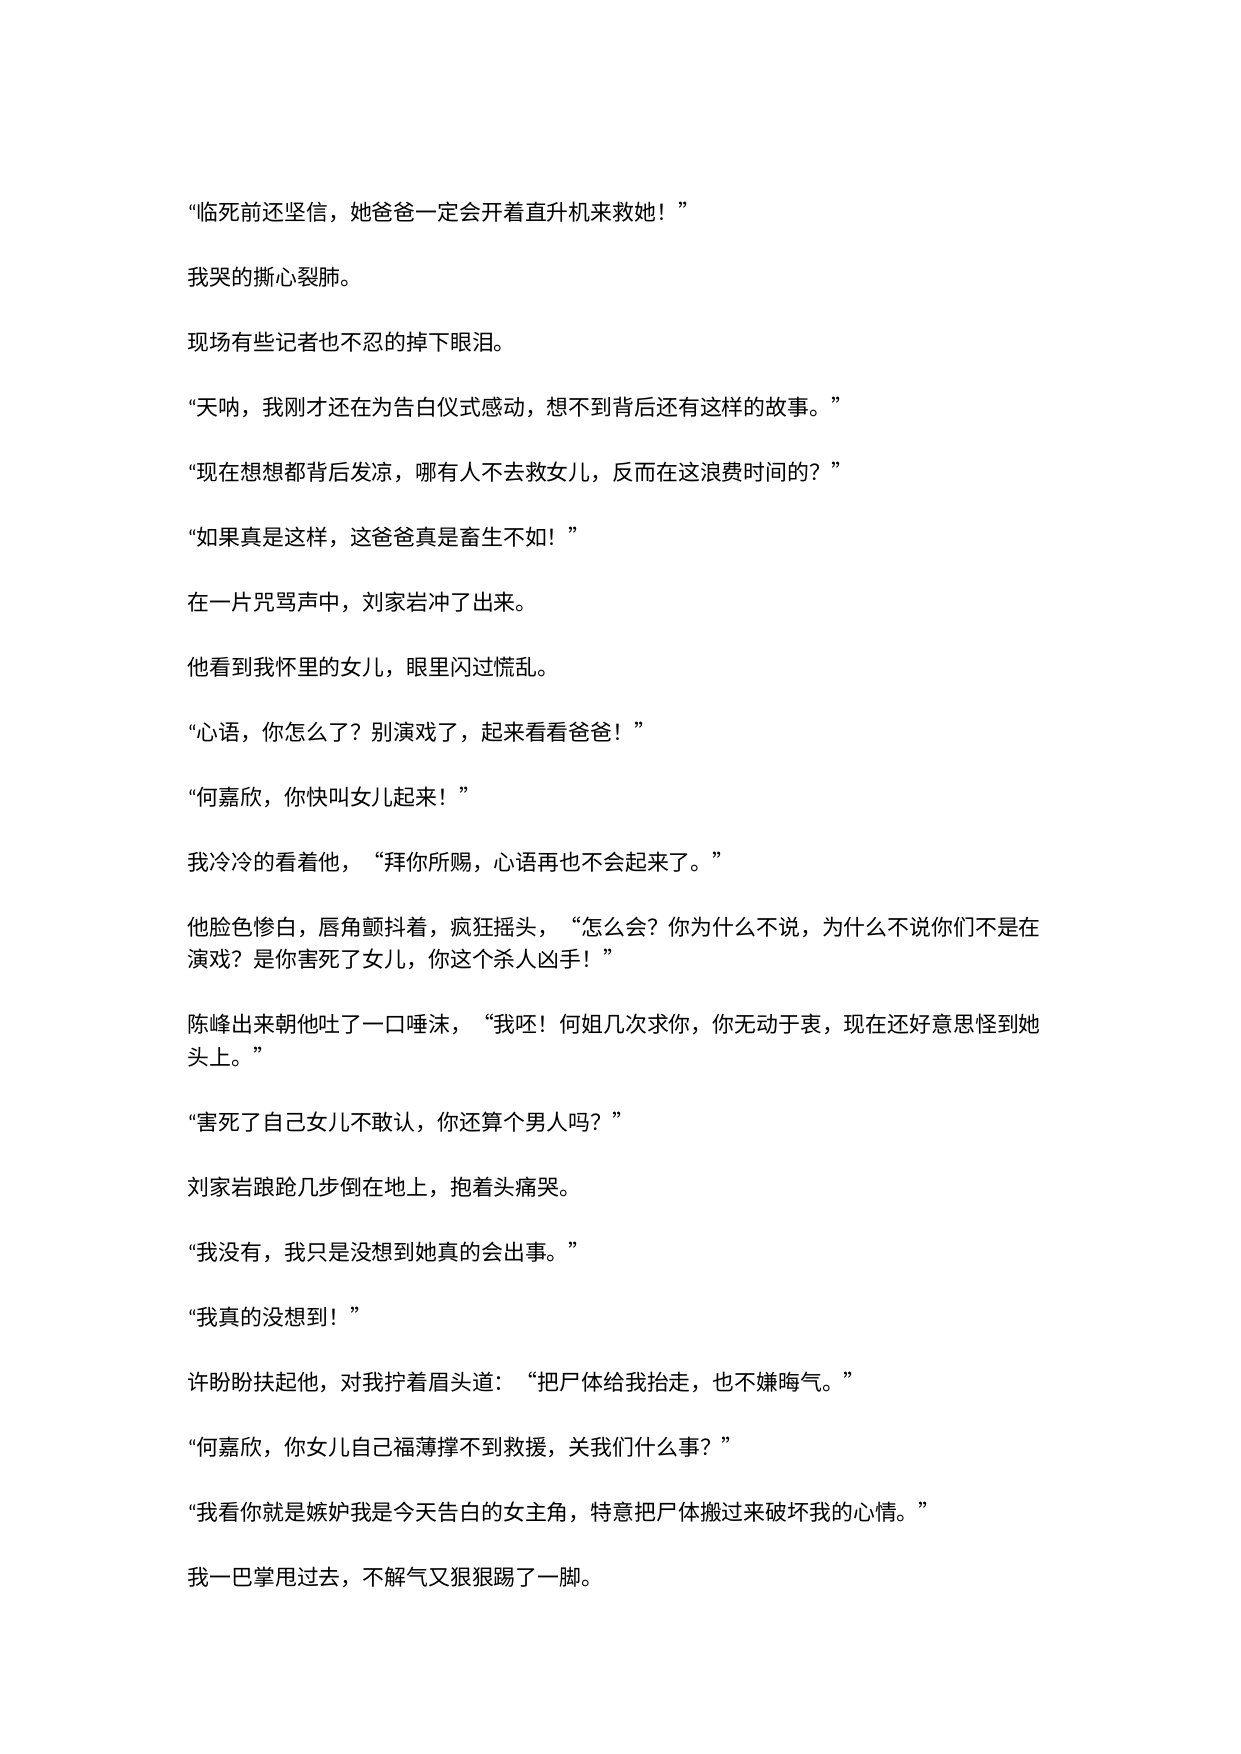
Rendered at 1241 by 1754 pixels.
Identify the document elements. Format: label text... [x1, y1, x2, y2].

text “我看你就是嫉妒我是今天告白的女主角，特意把尸体搬过来破坏我的心情。” [187, 1494, 1053, 1527]
text 我一巴掌甩过去，不解气又狠狠踢了一脚。 [187, 1559, 1053, 1592]
text “心语，你怎么了？别演戏了，起来看看爸爸！” [187, 714, 1053, 747]
text 我冷冷的看着他，“拜你所赐，心语再也不会起来了。” [187, 844, 1053, 877]
text 他看到我怀里的女儿，眼里闪过慌乱。 [187, 649, 1053, 682]
text 在一片咒骂声中，刘家岩冲了出来。 [187, 584, 1053, 617]
text “临死前还坚信，她爸爸一定会开着直升机来救她！” [187, 194, 1053, 227]
text “何嘉欣，你女儿自己福薄撑不到救援，关我们什么事？” [187, 1429, 1053, 1462]
text 我哭的撕心裂肺。 [187, 259, 1053, 292]
text “我没有，我只是没想到她真的会出事。” [187, 1234, 1053, 1267]
text 刘家岩踉跄几步倒在地上，抱着头痛哭。 [187, 1169, 1053, 1202]
text “天呐，我刚才还在为告白仪式感动，想不到背后还有这样的故事。” [187, 389, 1053, 422]
text “如果真是这样，这爸爸真是畜生不如！” [187, 519, 1053, 552]
text “何嘉欣，你快叫女儿起来！” [187, 779, 1053, 812]
text 他脸色惨白，唇角颤抖着，疯狂摇头，“怎么会？你为什么不说，为什么不说你们不是在演戏？是你害死了女儿，你这个杀人凶手！” [187, 909, 1053, 974]
text 许盼盼扶起他，对我拧着眉头道：“把尸体给我抬走，也不嫌晦气。” [187, 1364, 1053, 1397]
text 现场有些记者也不忍的掉下眼泪。 [187, 324, 1053, 357]
text 陈峰出来朝他吐了一口唾沫，“我呸！何姐几次求你，你无动于衷，现在还好意思怪到她头上。” [187, 1007, 1053, 1072]
text “现在想想都背后发凉，哪有人不去救女儿，反而在这浪费时间的？” [187, 454, 1053, 487]
text “害死了自己女儿不敢认，你还算个男人吗？” [187, 1104, 1053, 1137]
text “我真的没想到！” [187, 1299, 1053, 1332]
